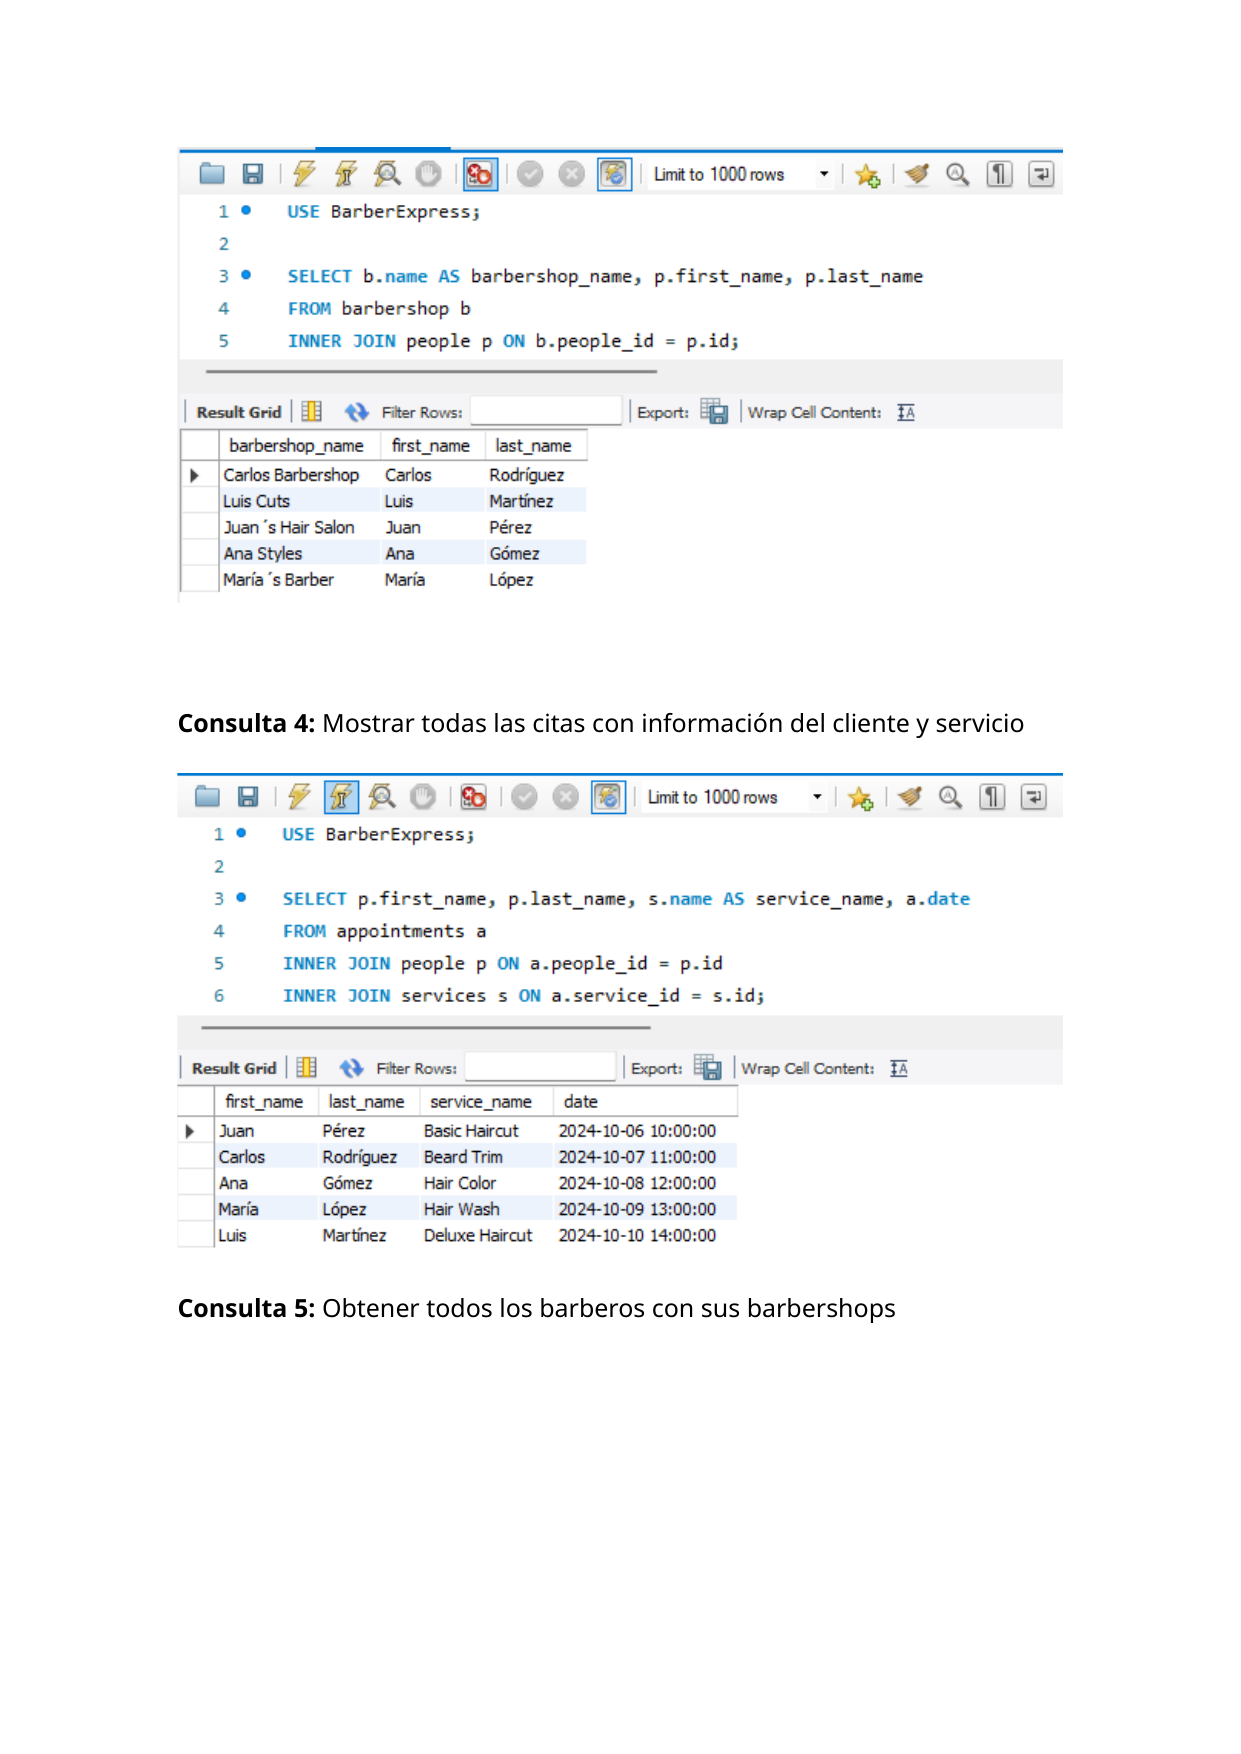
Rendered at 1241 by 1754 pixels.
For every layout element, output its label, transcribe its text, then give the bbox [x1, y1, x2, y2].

text Consulta 4: Mostrar todas las citas con información del cliente y servicio [177, 705, 1063, 739]
picture [177, 773, 1063, 1257]
text Consulta 5: Obtener todos los barberos con sus barbershops [177, 1291, 1063, 1325]
picture [177, 147, 1063, 603]
